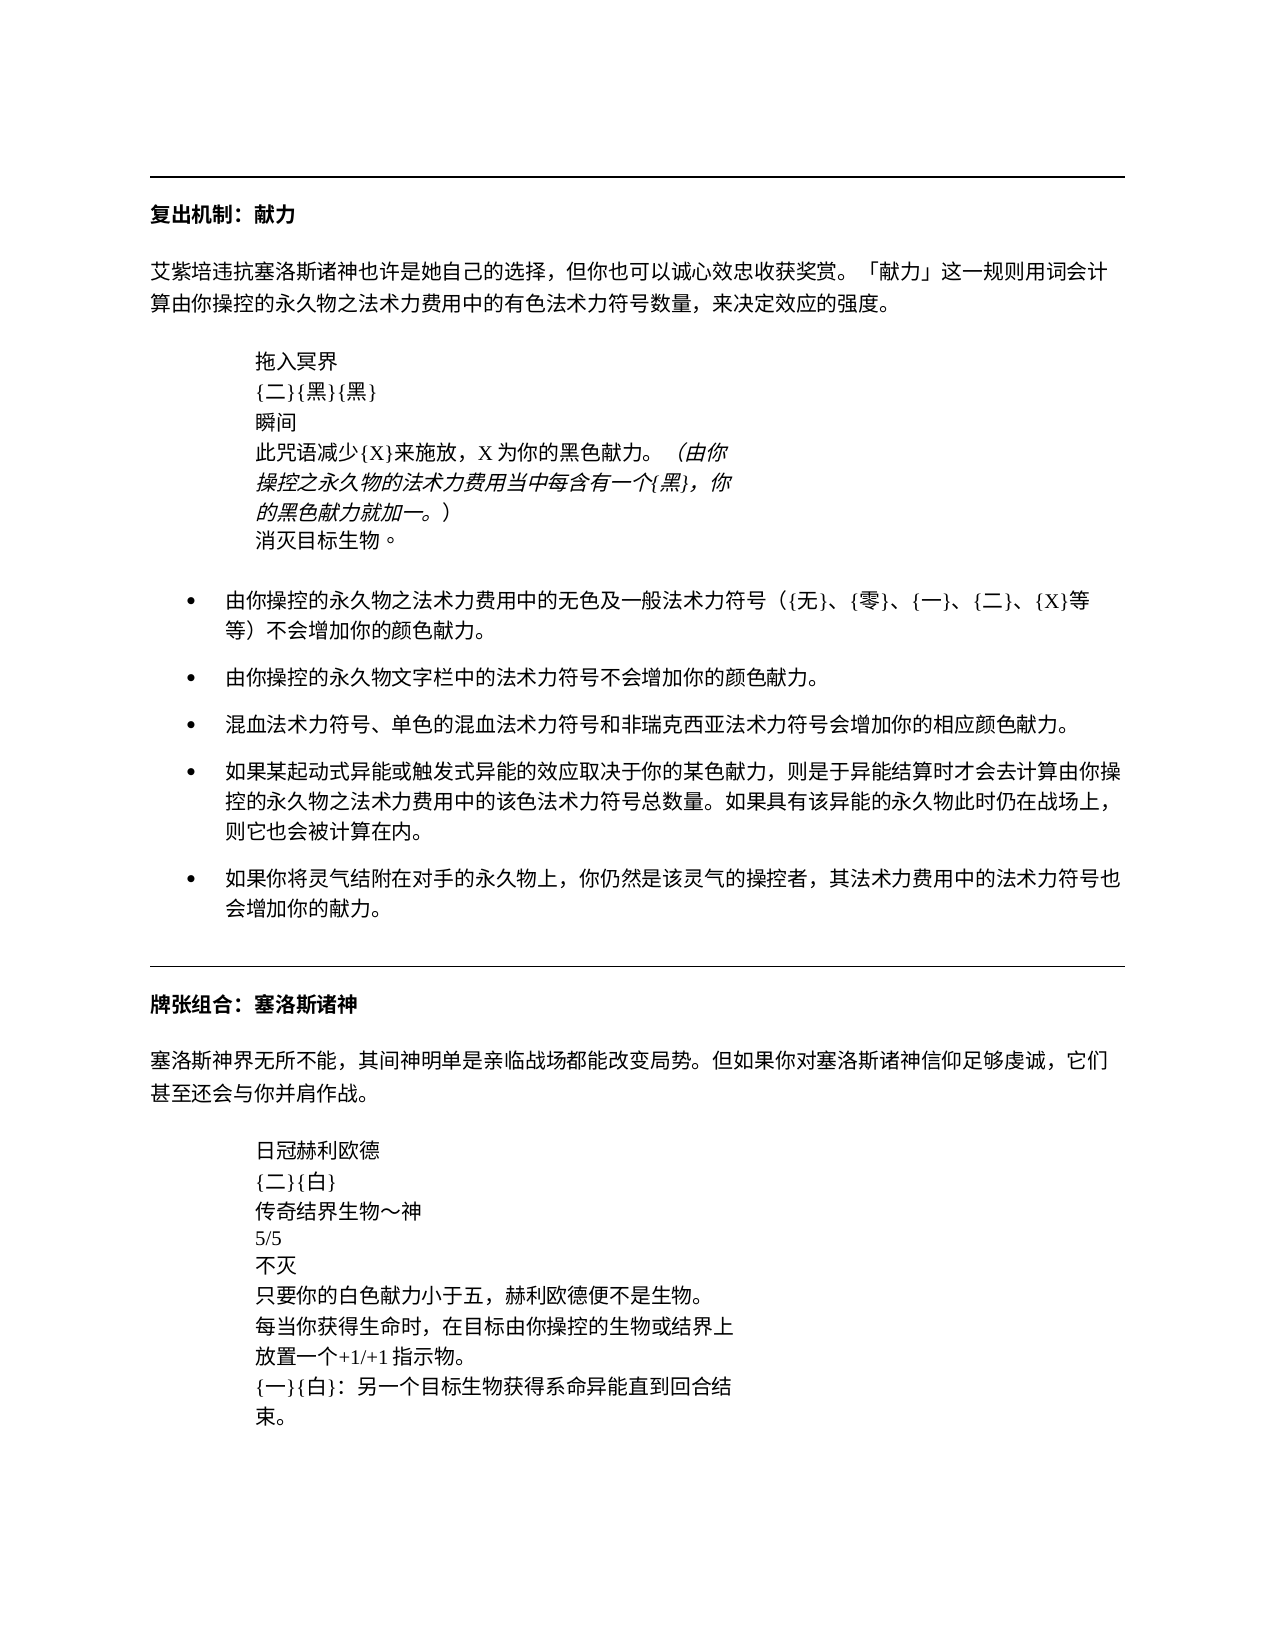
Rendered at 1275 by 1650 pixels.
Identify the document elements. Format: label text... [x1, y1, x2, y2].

text 由你操控的永久物之法术力费用中的无色及一般法术力符号（{无}、{零}、{一}、{二}、{X}等等）不会增加你的颜色献力。 [187, 584, 1125, 645]
text 艾紫培违抗塞洛斯诸神也许是她自己的选择，但你也可以诚心效忠收获奖赏。「献力」这一规则用词会计算由你操控的永久物之法术力费用中的有色法术力符号数量，来决定效应的强度。 [150, 255, 1125, 318]
text 塞洛斯神界无所不能，其间神明单是亲临战场都能改变局势。但如果你对塞洛斯诸神信仰足够虔诚，它们甚至还会与你并肩作战。 [150, 1044, 1125, 1107]
text 混血法术力符号、单色的混血法术力符号和非瑞克西亚法术力符号会增加你的相应颜色献力。 [187, 708, 1125, 738]
text 如果某起动式异能或触发式异能的效应取决于你的某色献力，则是于异能结算时才会去计算由你操控的永久物之法术力费用中的该色法术力符号总数量。如果具有该异能的永久物此时仍在战场上，则它也会被计算在内。 [187, 755, 1125, 846]
text 拖入冥界 {二}{黑}{黑} 瞬间 此咒语减少{X}来施放，X为你的黑色献力。（由你操控之永久物的法术力费用当中每含有一个{黑}，你的黑色献力就加一。） 消灭目标生物。 [255, 345, 735, 555]
text 由你操控的永久物文字栏中的法术力符号不会增加你的颜色献力。 [187, 661, 1125, 692]
text 日冠赫利欧德 {二}{白} 传奇结界生物～神 5/5 不灭 只要你的白色献力小于五，赫利欧德便不是生物。 每当你获得生命时，在目标由你操控的生物或结界上放置一个+1/+1指示物。 {一}{白}：另一个目标生物获得系命异能直到回合结束。 [255, 1135, 735, 1431]
subtitle 牌张组合：塞洛斯诸神 [150, 988, 1125, 1018]
subtitle 复出机制：献力 [150, 198, 1125, 229]
text 如果你将灵气结附在对手的永久物上，你仍然是该灵气的操控者，其法术力费用中的法术力符号也会增加你的献力。 [187, 862, 1125, 923]
